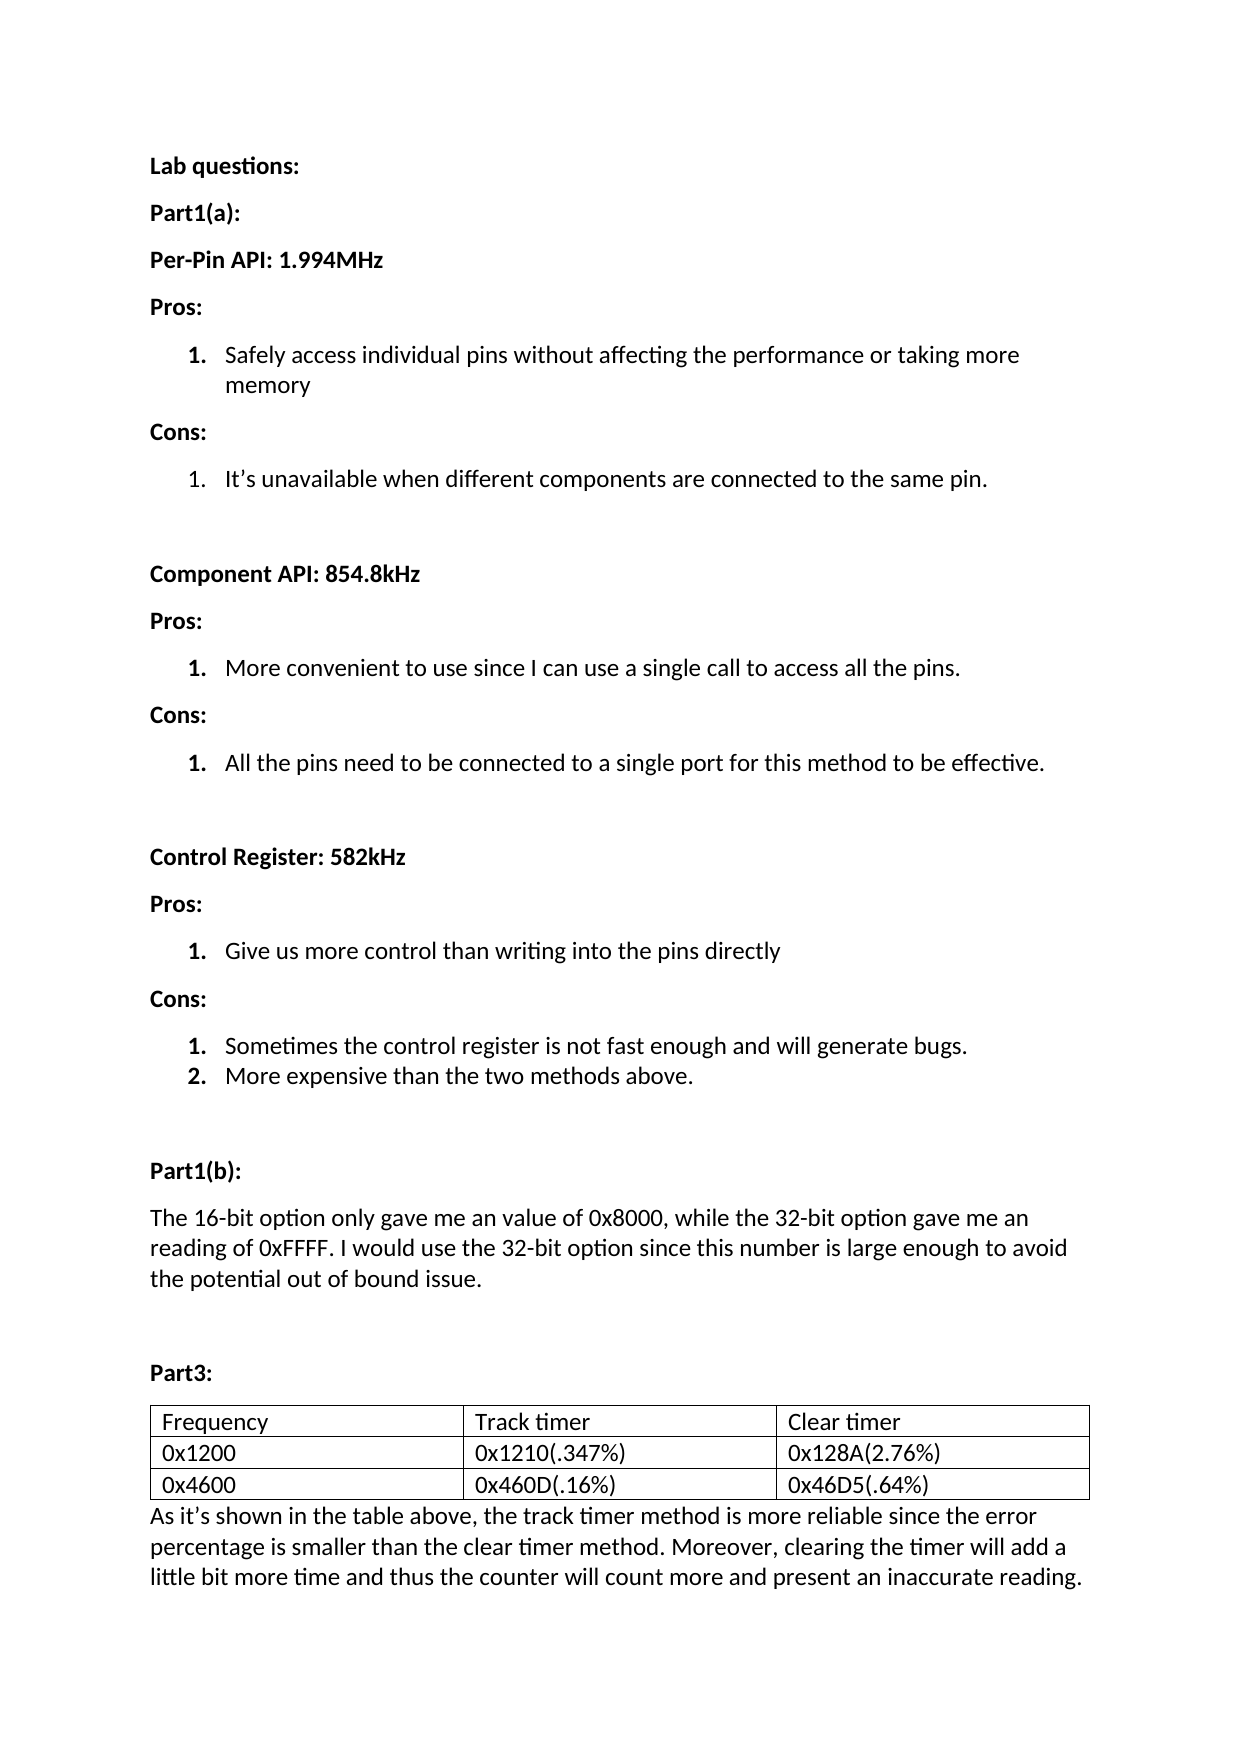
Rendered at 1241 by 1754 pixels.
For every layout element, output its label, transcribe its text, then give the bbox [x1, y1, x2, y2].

text Part1(a): [150, 197, 1090, 228]
text Part1(b): [150, 1155, 1090, 1185]
list All the pins need to be connected to a single port for this method to be effective. [187, 747, 1090, 777]
text Cons: [150, 699, 1090, 730]
text Cons: [150, 416, 1090, 447]
list It’s unavailable when different components are connected to the same pin. [187, 464, 1090, 494]
text Part3: [150, 1357, 1090, 1388]
text Lab questions: [150, 150, 1090, 181]
table_cell 0x4600 [151, 1469, 463, 1499]
table_cell 0x460D(.16%) [464, 1469, 776, 1499]
table_cell 0x128A(2.76%) [777, 1437, 1089, 1468]
text Pros: [150, 605, 1090, 636]
list More convenient to use since I can use a single call to access all the pins. [187, 652, 1090, 683]
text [150, 1500, 1090, 1592]
text Per-Pin API: 1.994MHz [150, 244, 1090, 275]
text Component API: 854.8kHz [150, 558, 1090, 588]
text Cons: [150, 983, 1090, 1013]
table_cell 0x1200 [151, 1437, 463, 1468]
text Pros: [150, 292, 1090, 322]
table_header Clear timer [777, 1406, 1089, 1436]
text The 16-bit option only gave me an value of 0x8000, while the 32-bit option gave me an reading of 0xFFFF. I would use the 32-bit option since this number is large enough to avoid the potential out of bound issue. [150, 1202, 1090, 1293]
table_cell 0x1210(.347%) [464, 1437, 776, 1468]
list Sometimes the control register is not fast enough and will generate bugs. [187, 1030, 1090, 1060]
text Control Register: 582kHz [150, 841, 1090, 872]
table_header Track timer [464, 1406, 776, 1436]
table_header Frequency [151, 1406, 463, 1436]
text Pros: [150, 888, 1090, 919]
list More expensive than the two methods above. [187, 1060, 1090, 1091]
list Safely access individual pins without affecting the performance or taking more memory [187, 339, 1090, 400]
list Give us more control than writing into the pins directly [187, 936, 1090, 966]
table_cell 0x46D5(.64%) [777, 1469, 1089, 1499]
